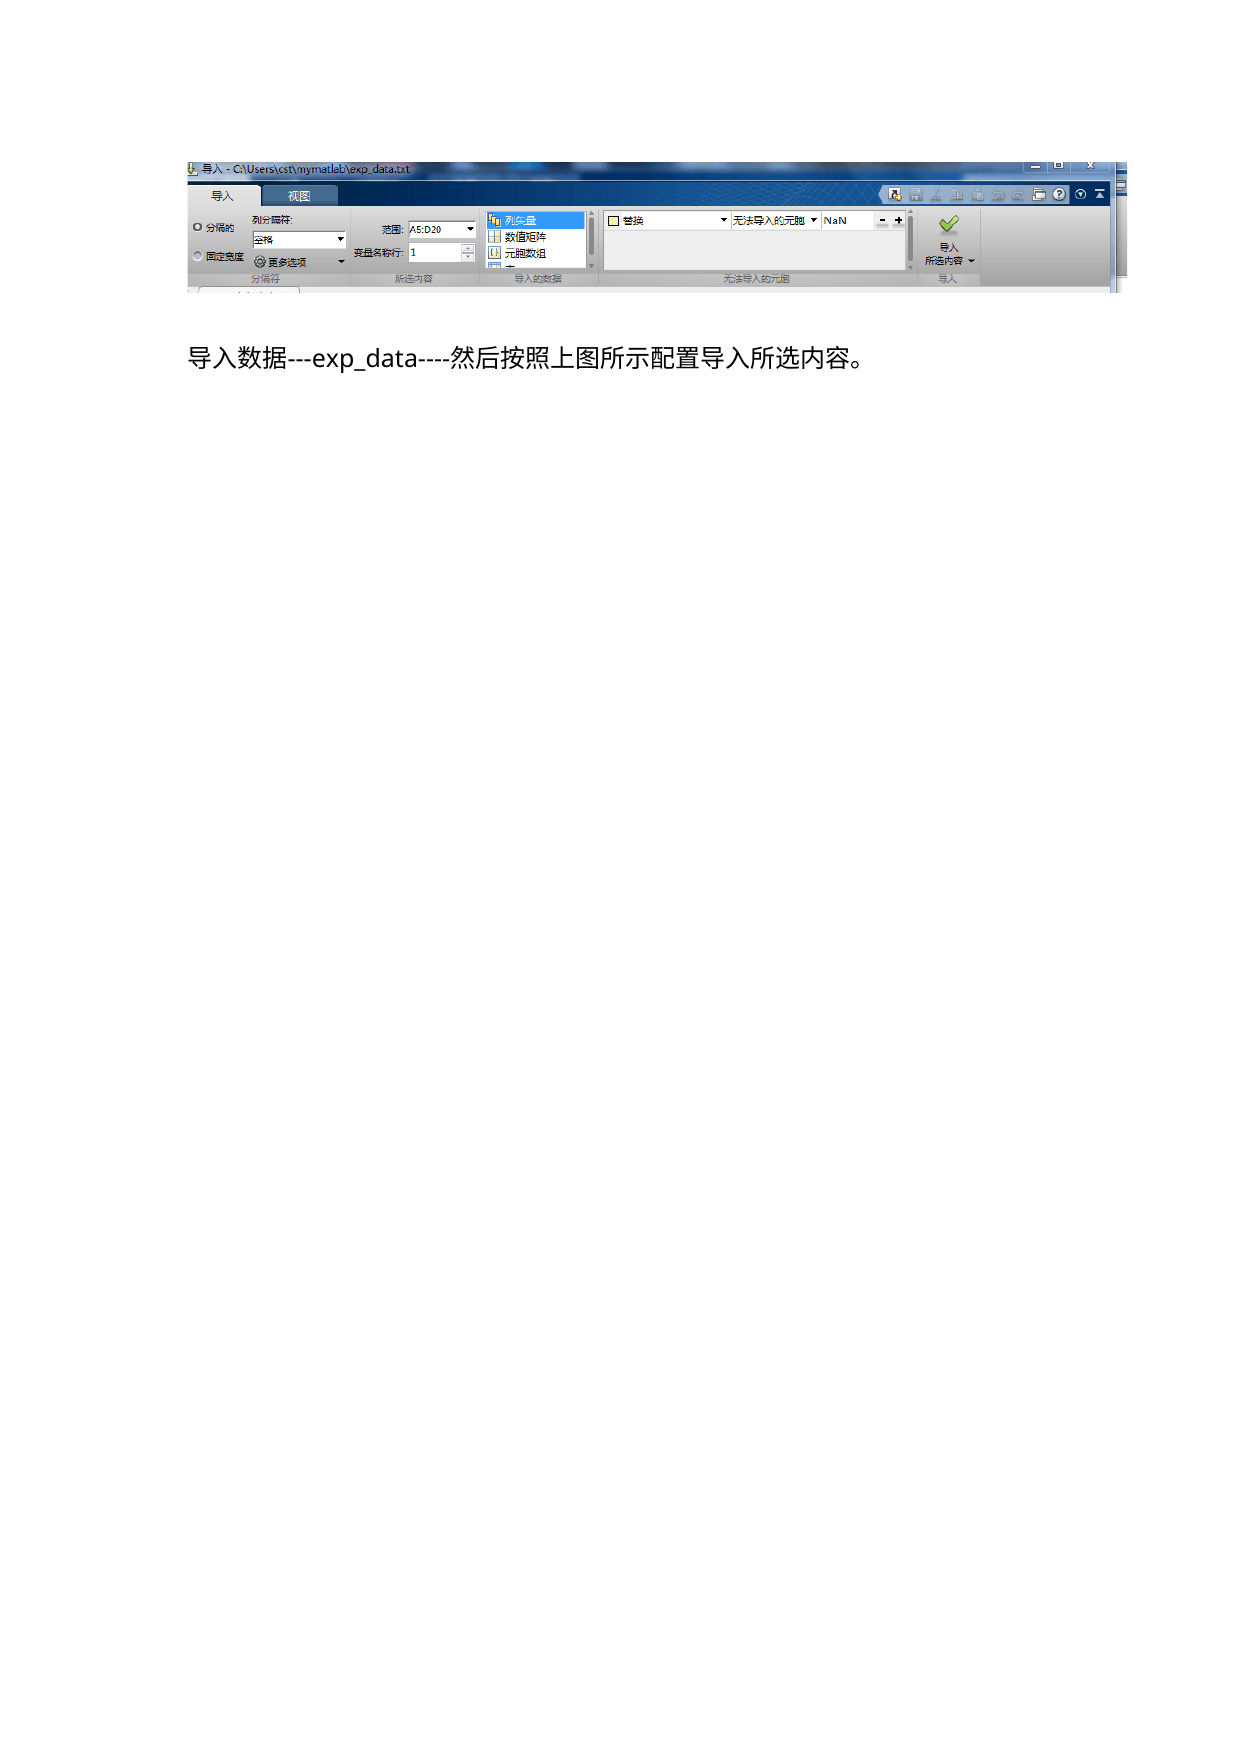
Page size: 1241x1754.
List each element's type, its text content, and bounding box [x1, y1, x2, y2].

text 导入数据---exp_data----然后按照上图所示配置导入所选内容。 [187, 293, 1053, 389]
picture [187, 162, 1128, 293]
